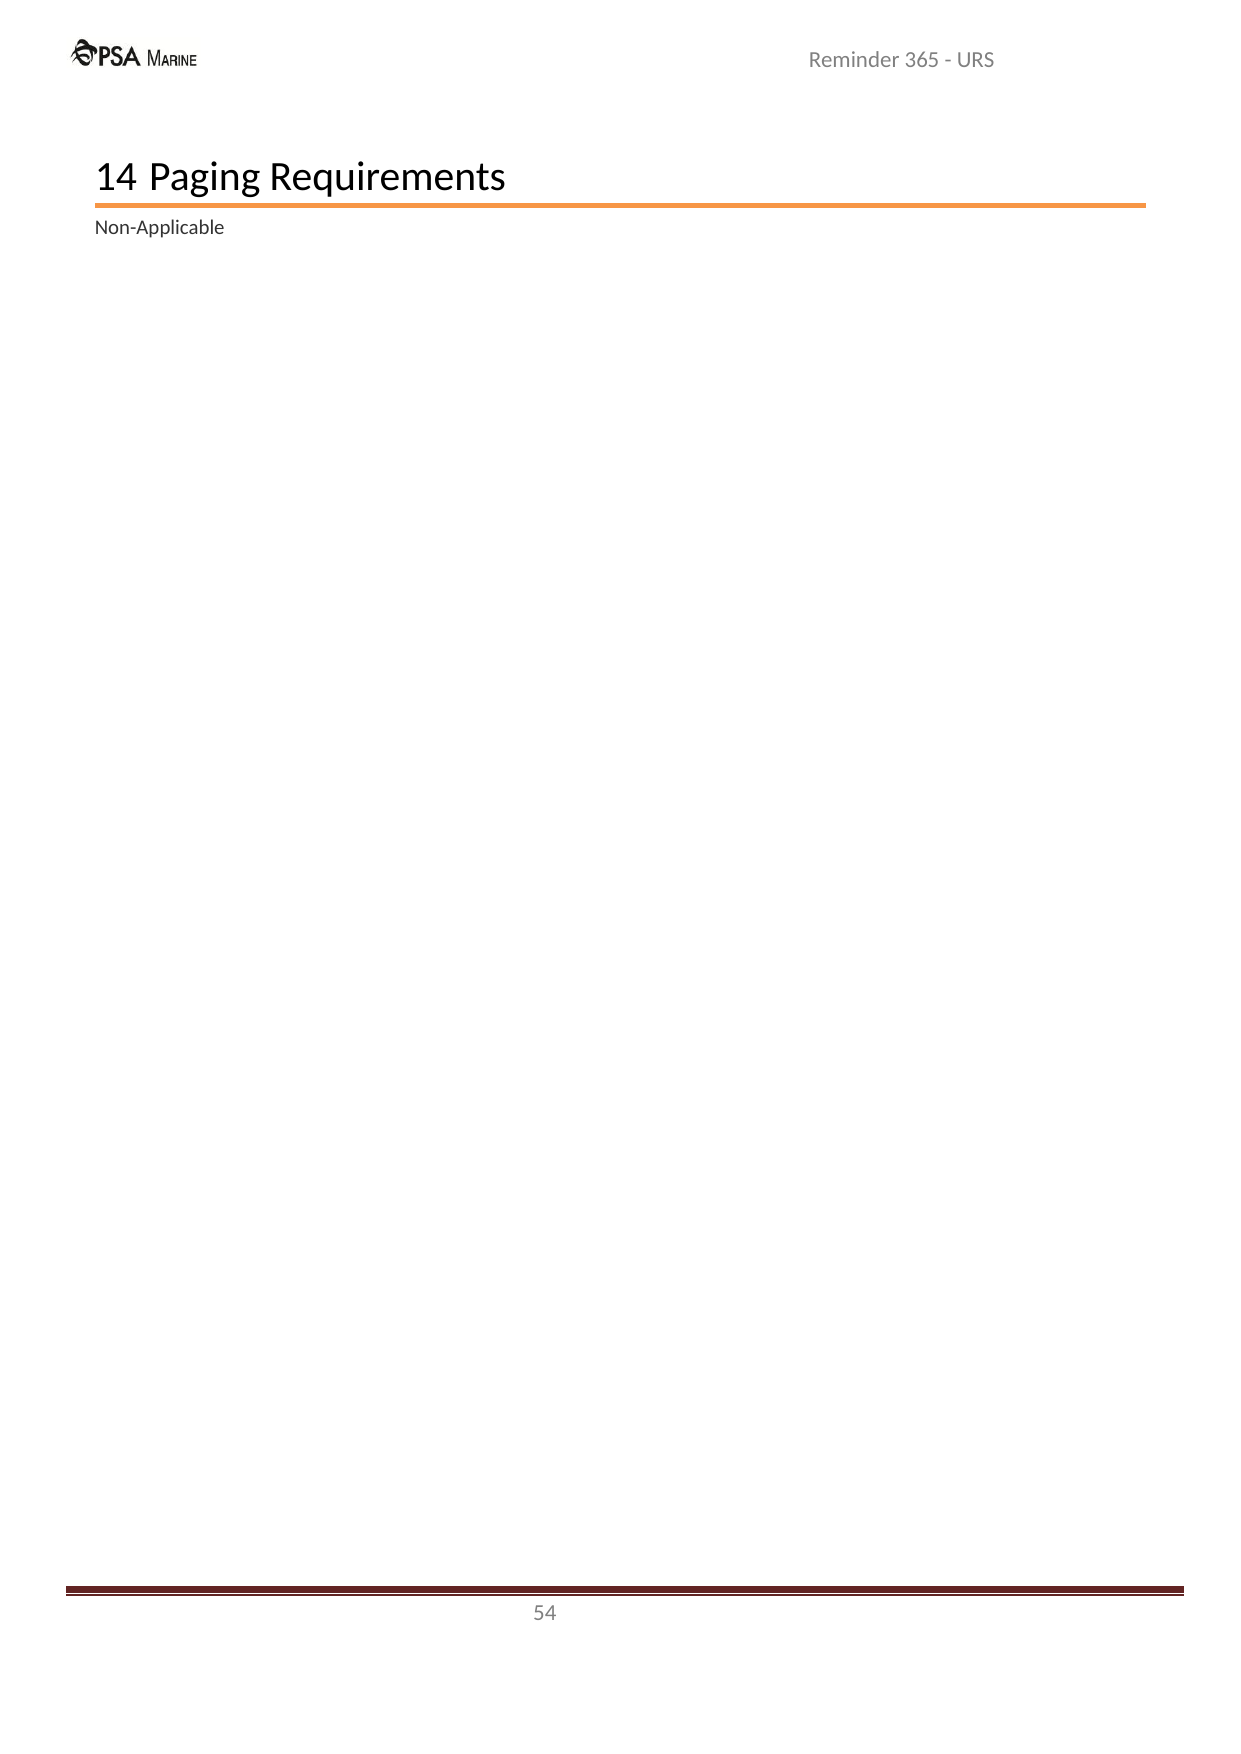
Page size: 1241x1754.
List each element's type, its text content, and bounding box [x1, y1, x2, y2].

subtitle Paging Requirements [94, 150, 1146, 208]
text Non-Applicable [94, 214, 1146, 239]
picture [66, 37, 201, 68]
